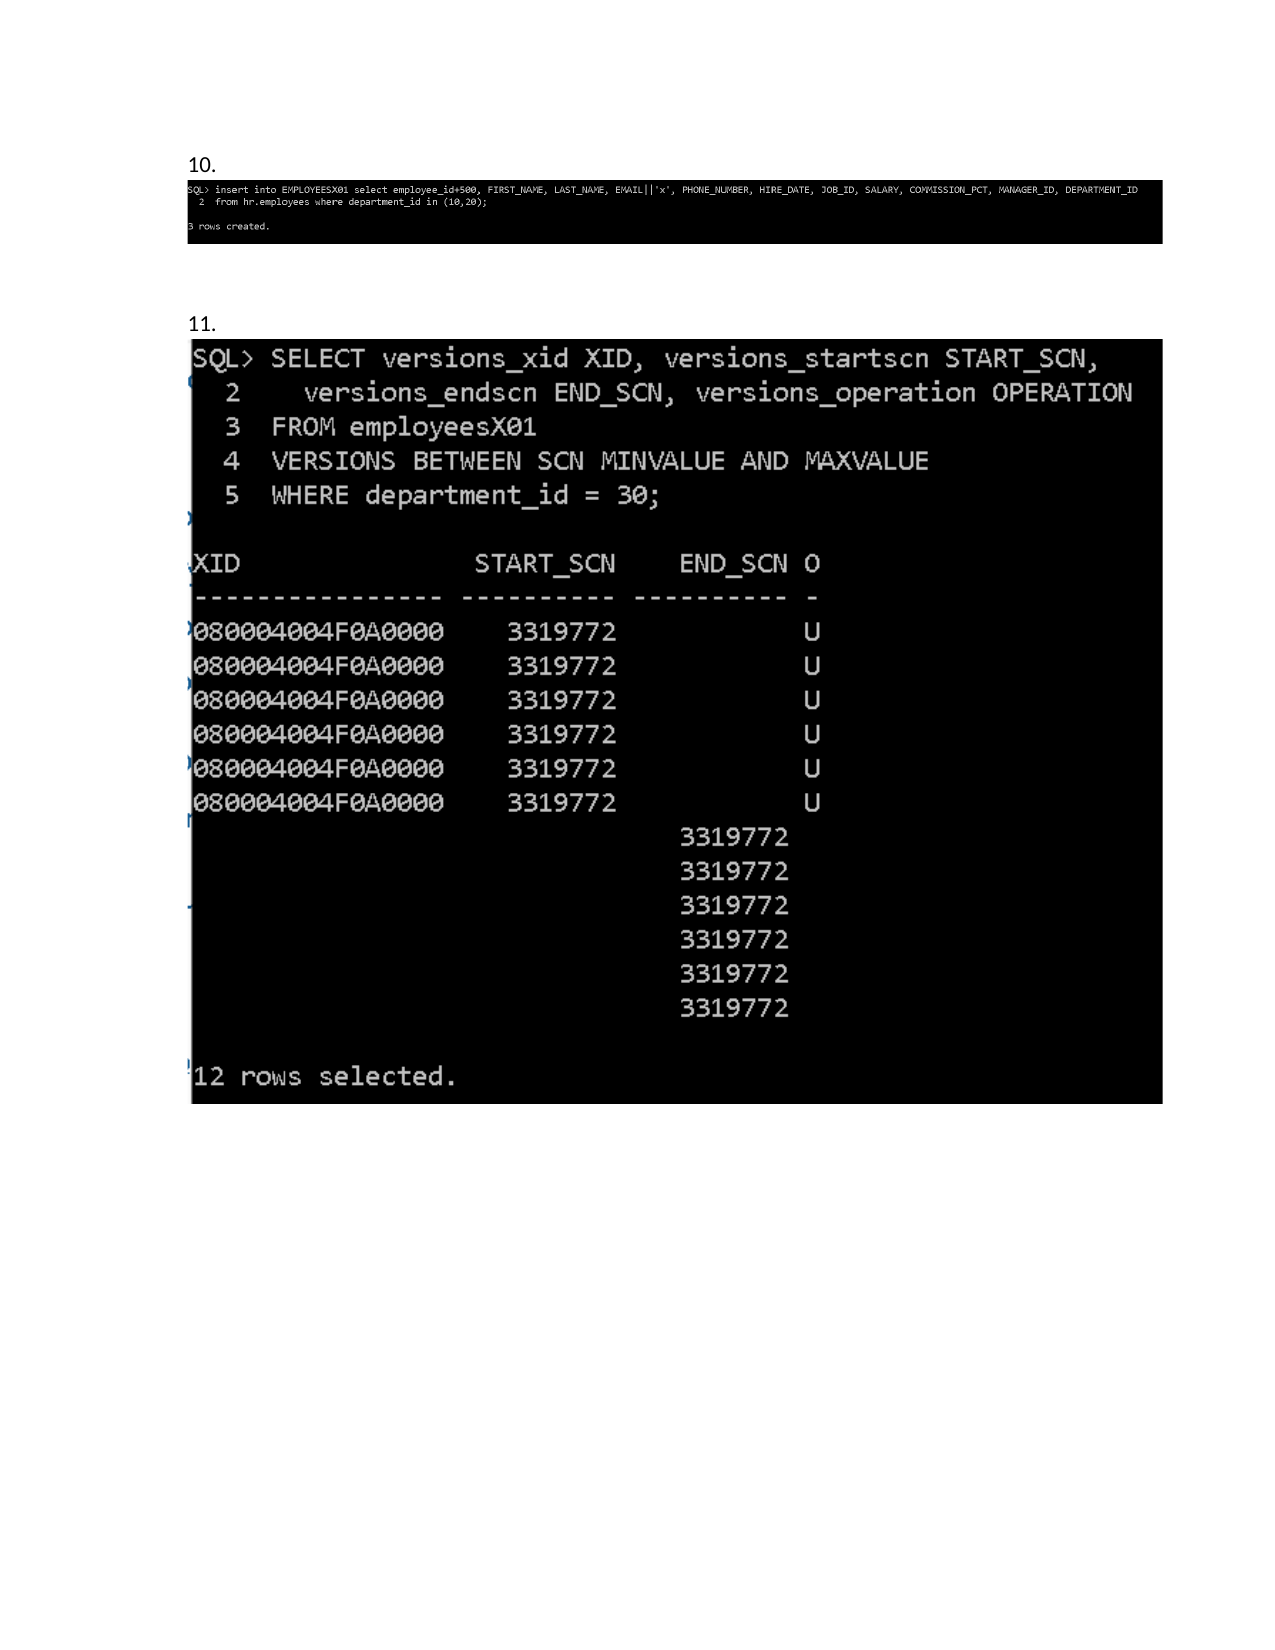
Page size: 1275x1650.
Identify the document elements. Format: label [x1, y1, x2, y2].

picture [187, 339, 1163, 1104]
picture [187, 180, 1163, 244]
